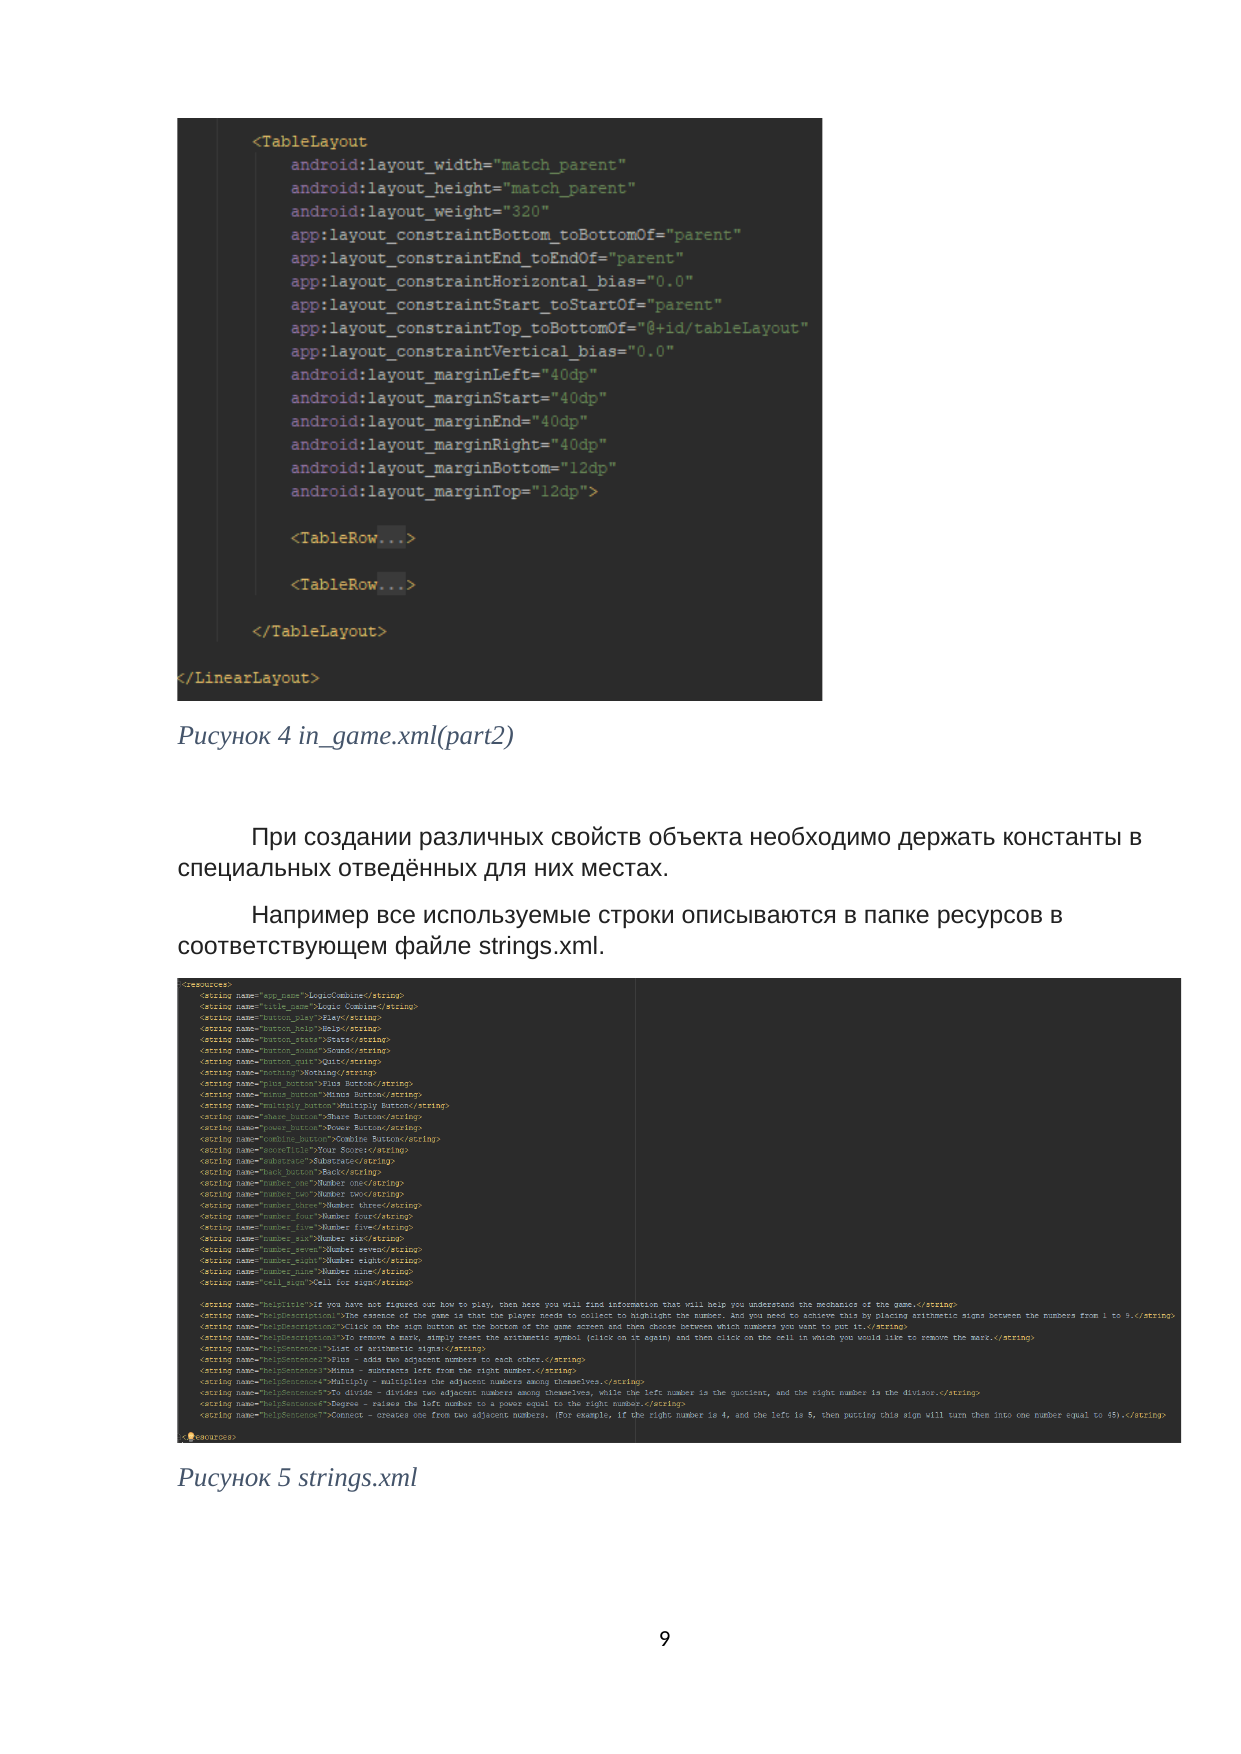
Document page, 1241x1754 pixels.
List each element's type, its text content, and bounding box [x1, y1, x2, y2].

picture [177, 118, 823, 701]
picture [177, 978, 1182, 1443]
text При создании различных свойств объекта необходимо держать константы в специальных отведённых для них местах. [177, 821, 1152, 881]
text Рисунок 5 strings.xml [177, 1461, 1152, 1492]
text Например все используемые строки описываются в папке ресурсов в соответствующем файле strings.xml. [177, 900, 1152, 960]
text Рисунок 4 in_game.xml(part2) [177, 719, 1152, 750]
